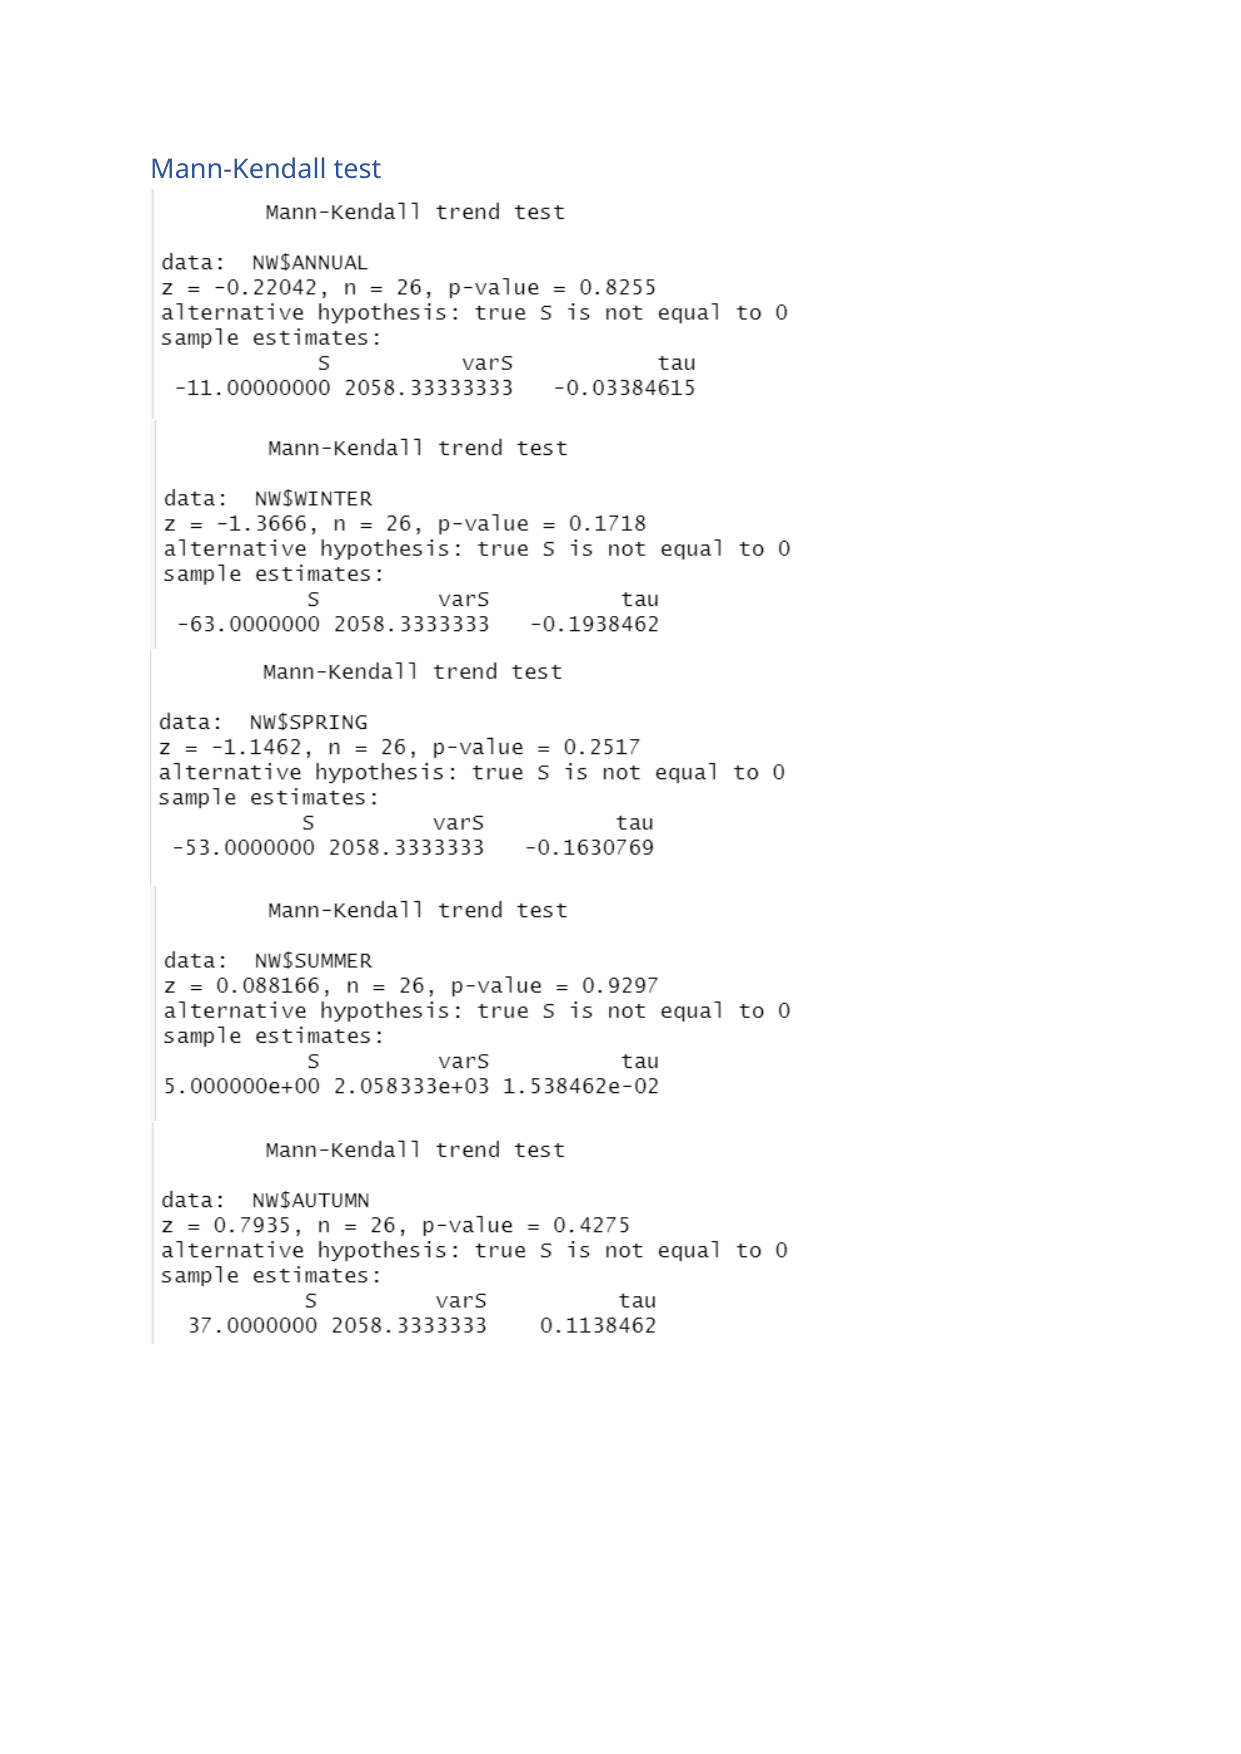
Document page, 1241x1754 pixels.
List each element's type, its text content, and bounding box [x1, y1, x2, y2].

picture [150, 189, 808, 419]
picture [150, 886, 842, 1121]
picture [150, 650, 814, 885]
picture [150, 420, 817, 649]
picture [150, 1122, 798, 1344]
subtitle Mann-Kendall test [150, 150, 1090, 187]
